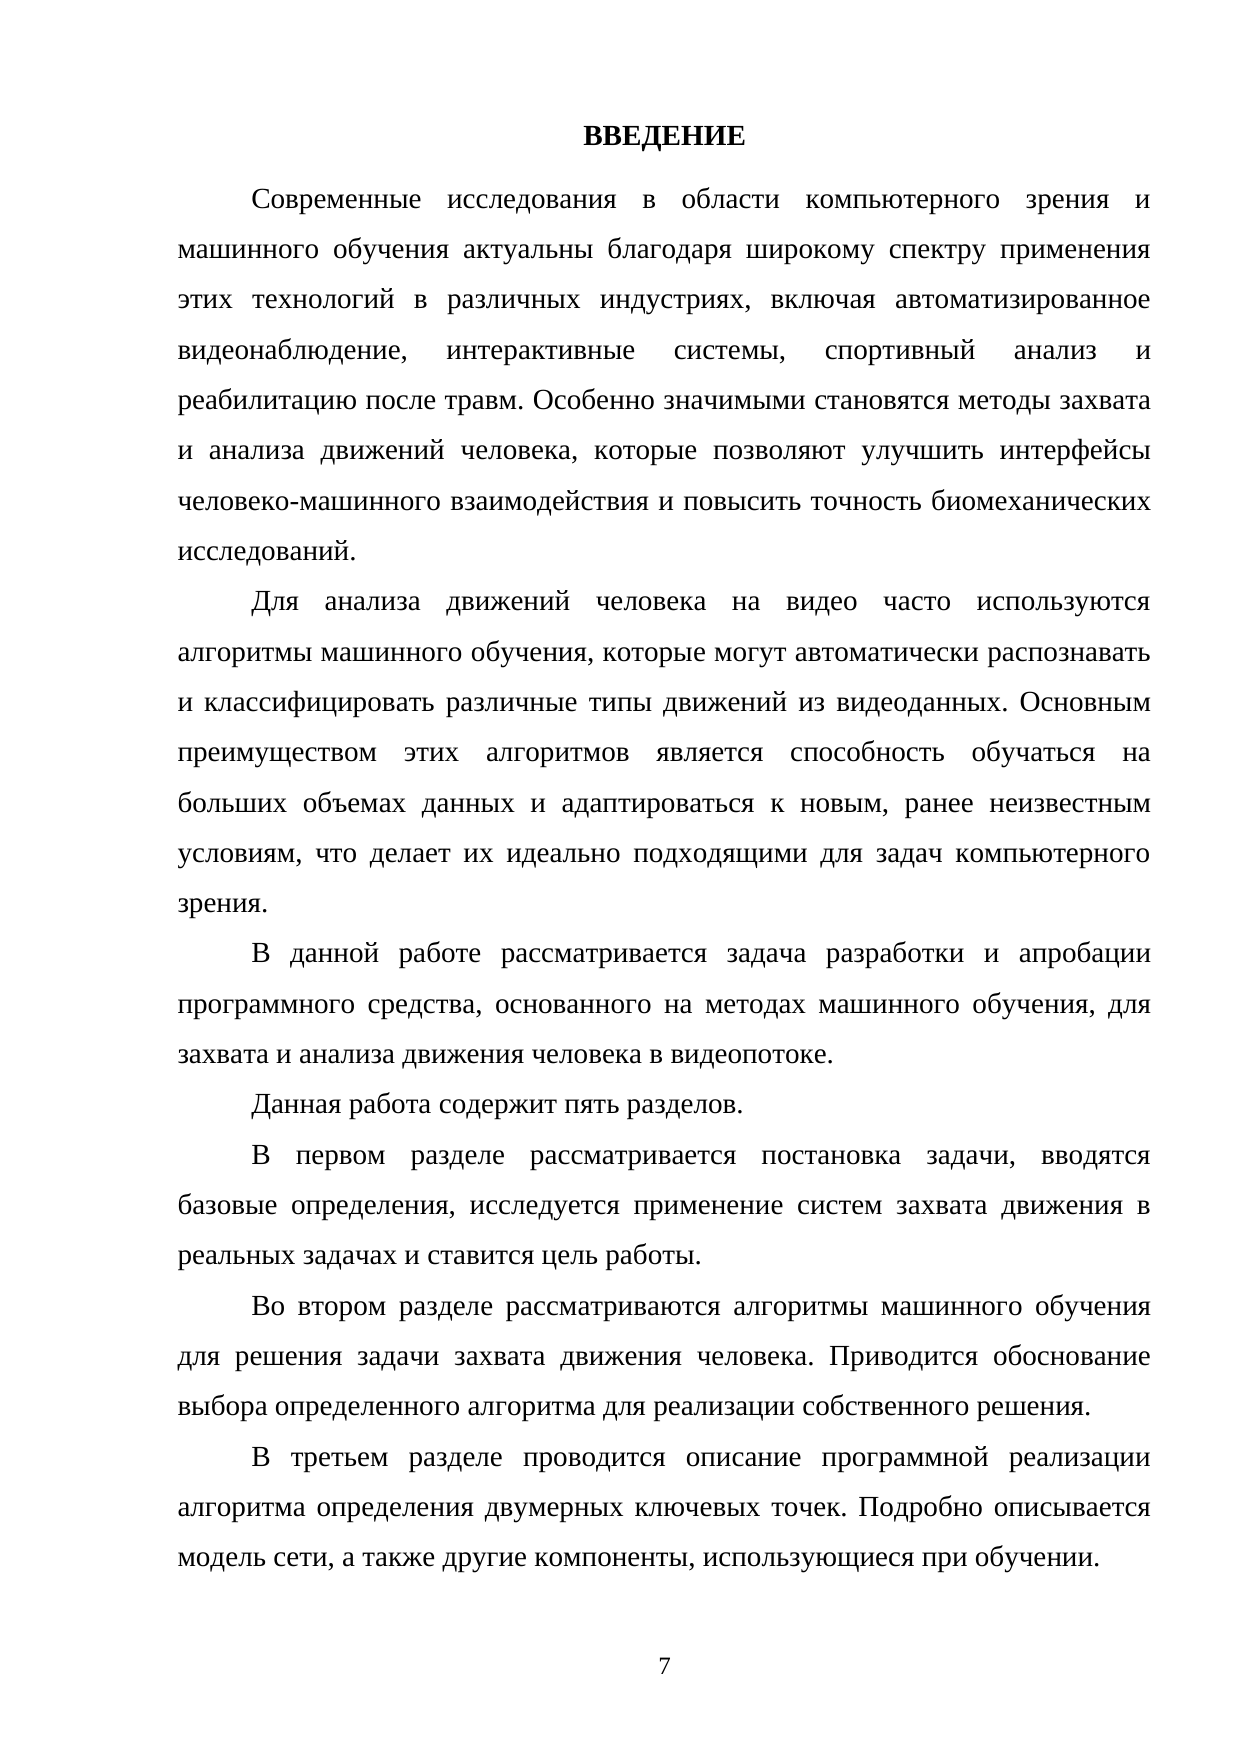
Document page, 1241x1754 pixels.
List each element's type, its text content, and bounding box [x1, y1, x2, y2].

text В данной работе рассматривается задача разработки и апробации программного средства, основанного на методах машинного обучения, для захвата и анализа движения человека в видеопотоке. [177, 936, 1152, 1070]
text ВВЕДЕНИЕ [177, 118, 1152, 152]
text Данная работа содержит пять разделов. [177, 1087, 1152, 1120]
text Для анализа движений человека на видео часто используются алгоритмы машинного обучения, которые могут автоматически распознавать и классифицировать различные типы движений из видеоданных. Основным преимуществом этих алгоритмов является способность обучаться на больших объемах данных и адаптироваться к новым, ранее неизвестным условиям, что делает их идеально подходящими для задач компьютерного зрения. [177, 583, 1152, 919]
text Во втором разделе рассматриваются алгоритмы машинного обучения для решения задачи захвата движения человека. Приводится обоснование выбора определенного алгоритма для реализации собственного решения. [177, 1288, 1152, 1422]
text В первом разделе рассматривается постановка задачи, вводятся базовые определения, исследуется применение систем захвата движения в реальных задачах и ставится цель работы. [177, 1137, 1152, 1271]
text В третьем разделе проводится описание программной реализации алгоритма определения двумерных ключевых точек. Подробно описывается модель сети, а также другие компоненты, использующиеся при обучении. [177, 1439, 1152, 1573]
text Современные исследования в области компьютерного зрения и машинного обучения актуальны благодаря широкому спектру применения этих технологий в различных индустриях, включая автоматизированное видеонаблюдение, интерактивные системы, спортивный анализ и реабилитацию после травм. Особенно значимыми становятся методы захвата и анализа движений человека, которые позволяют улучшить интерфейсы человеко-машинного взаимодействия и повысить точность биомеханических исследований. [177, 181, 1152, 567]
